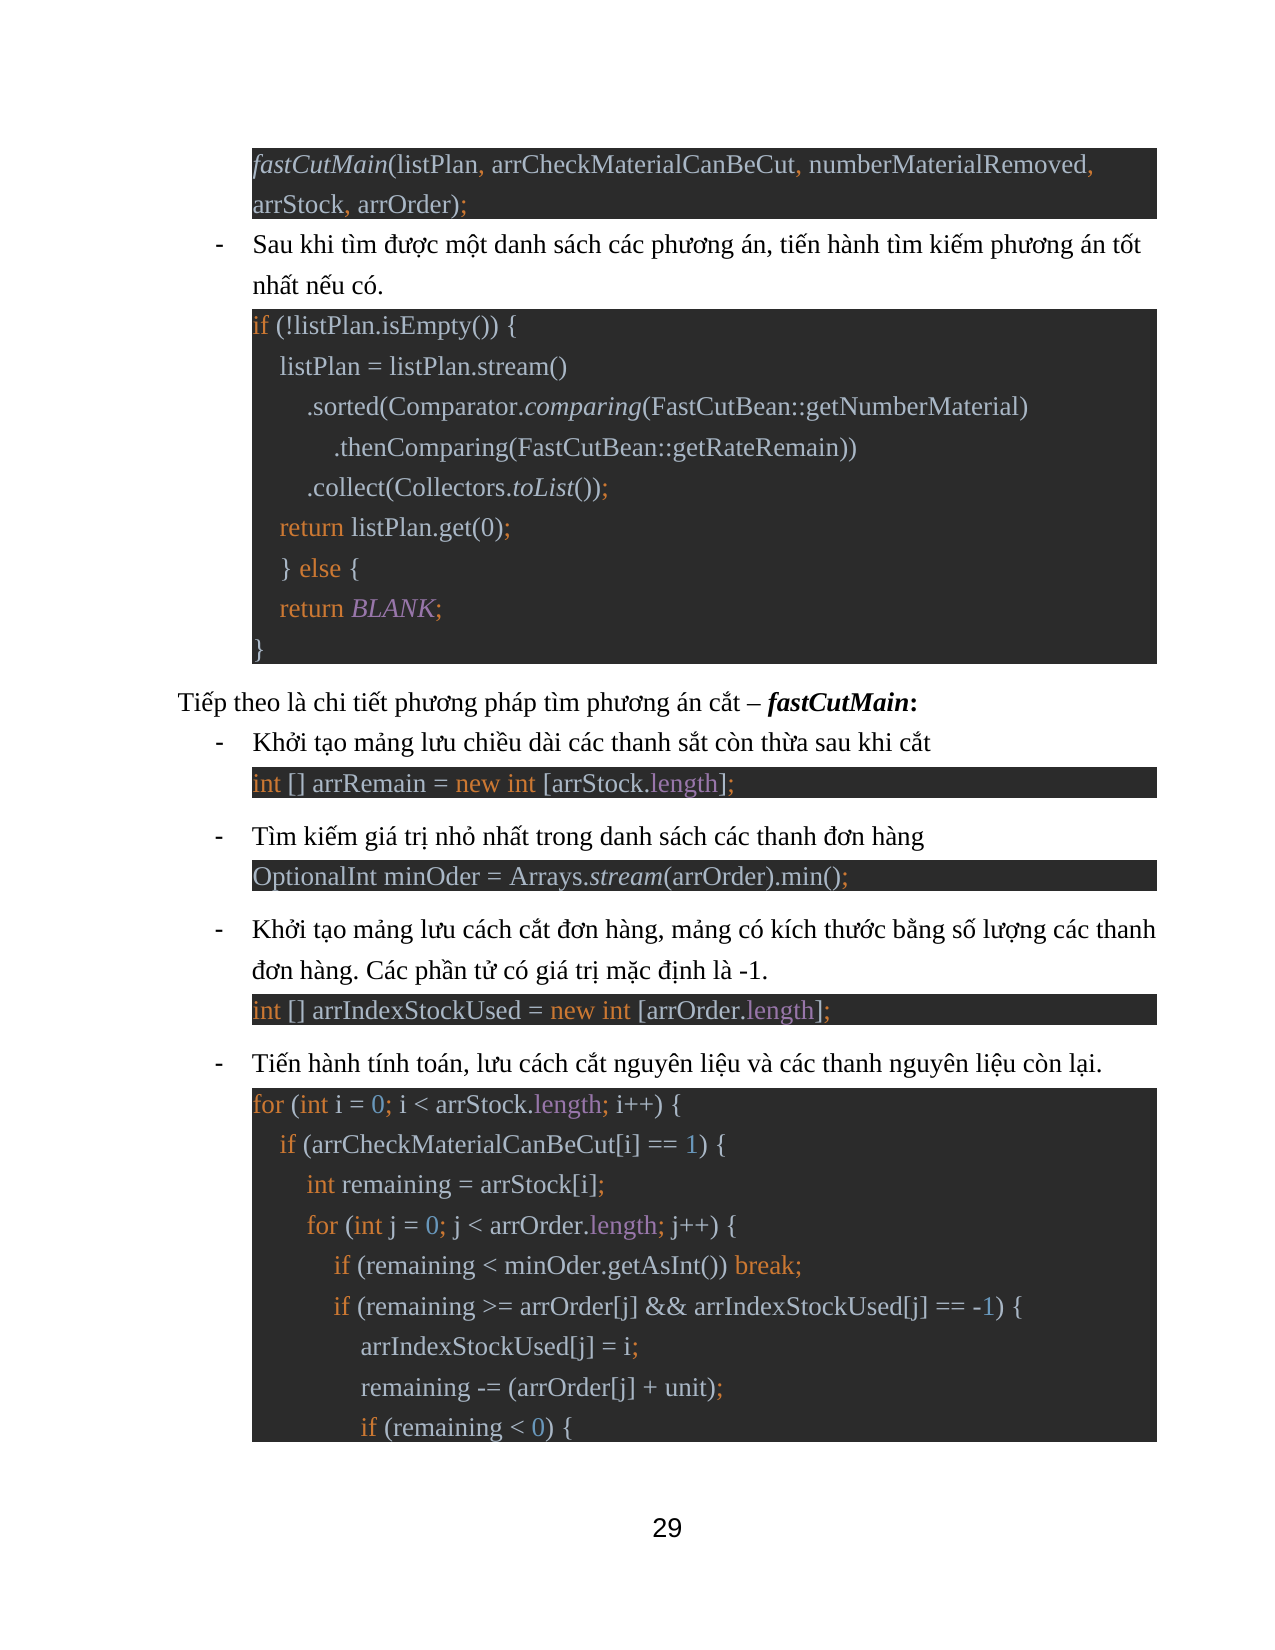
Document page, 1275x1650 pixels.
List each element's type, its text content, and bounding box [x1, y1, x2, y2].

list if (!listPlan.isEmpty()) { listPlan = listPlan.stream() .sorted(Comparator.comparing(FastCutBean::getNumberMaterial) .thenComparing(FastCutBean::getRateRemain)) .collect(Collectors.toList()); return listPlan.get(0); } else { return BLANK; } [252, 309, 1157, 664]
list Khởi tạo mảng lưu cách cắt đơn hàng, mảng có kích thước bằng số lượng các thanh đơn hàng. Các phần tử có giá trị mặc định là -1. [214, 913, 1157, 985]
list int [] arrRemain = new int [arrStock.length]; [252, 767, 1157, 798]
list Tìm kiếm giá trị nhỏ nhất trong danh sách các thanh đơn hàng [214, 820, 1157, 851]
list OptionalInt minOder = Arrays.stream(arrOrder).min(); [252, 860, 1157, 891]
list Sau khi tìm được một danh sách các phương án, tiến hành tìm kiếm phương án tốt nhất nếu có. [215, 228, 1157, 300]
list Tiến hành tính toán, lưu cách cắt nguyên liệu và các thanh nguyên liệu còn lại. [214, 1047, 1157, 1078]
list fastCutMain(listPlan, arrCheckMaterialCanBeCut, numberMaterialRemoved, arrStock, arrOrder); [252, 148, 1157, 219]
list int [] arrIndexStockUsed = new int [arrOrder.length]; [252, 994, 1157, 1025]
text Tiếp theo là chi tiết phương pháp tìm phương án cắt – fastCutMain: [177, 686, 1157, 717]
list Khởi tạo mảng lưu chiều dài các thanh sắt còn thừa sau khi cắt [215, 726, 1157, 757]
